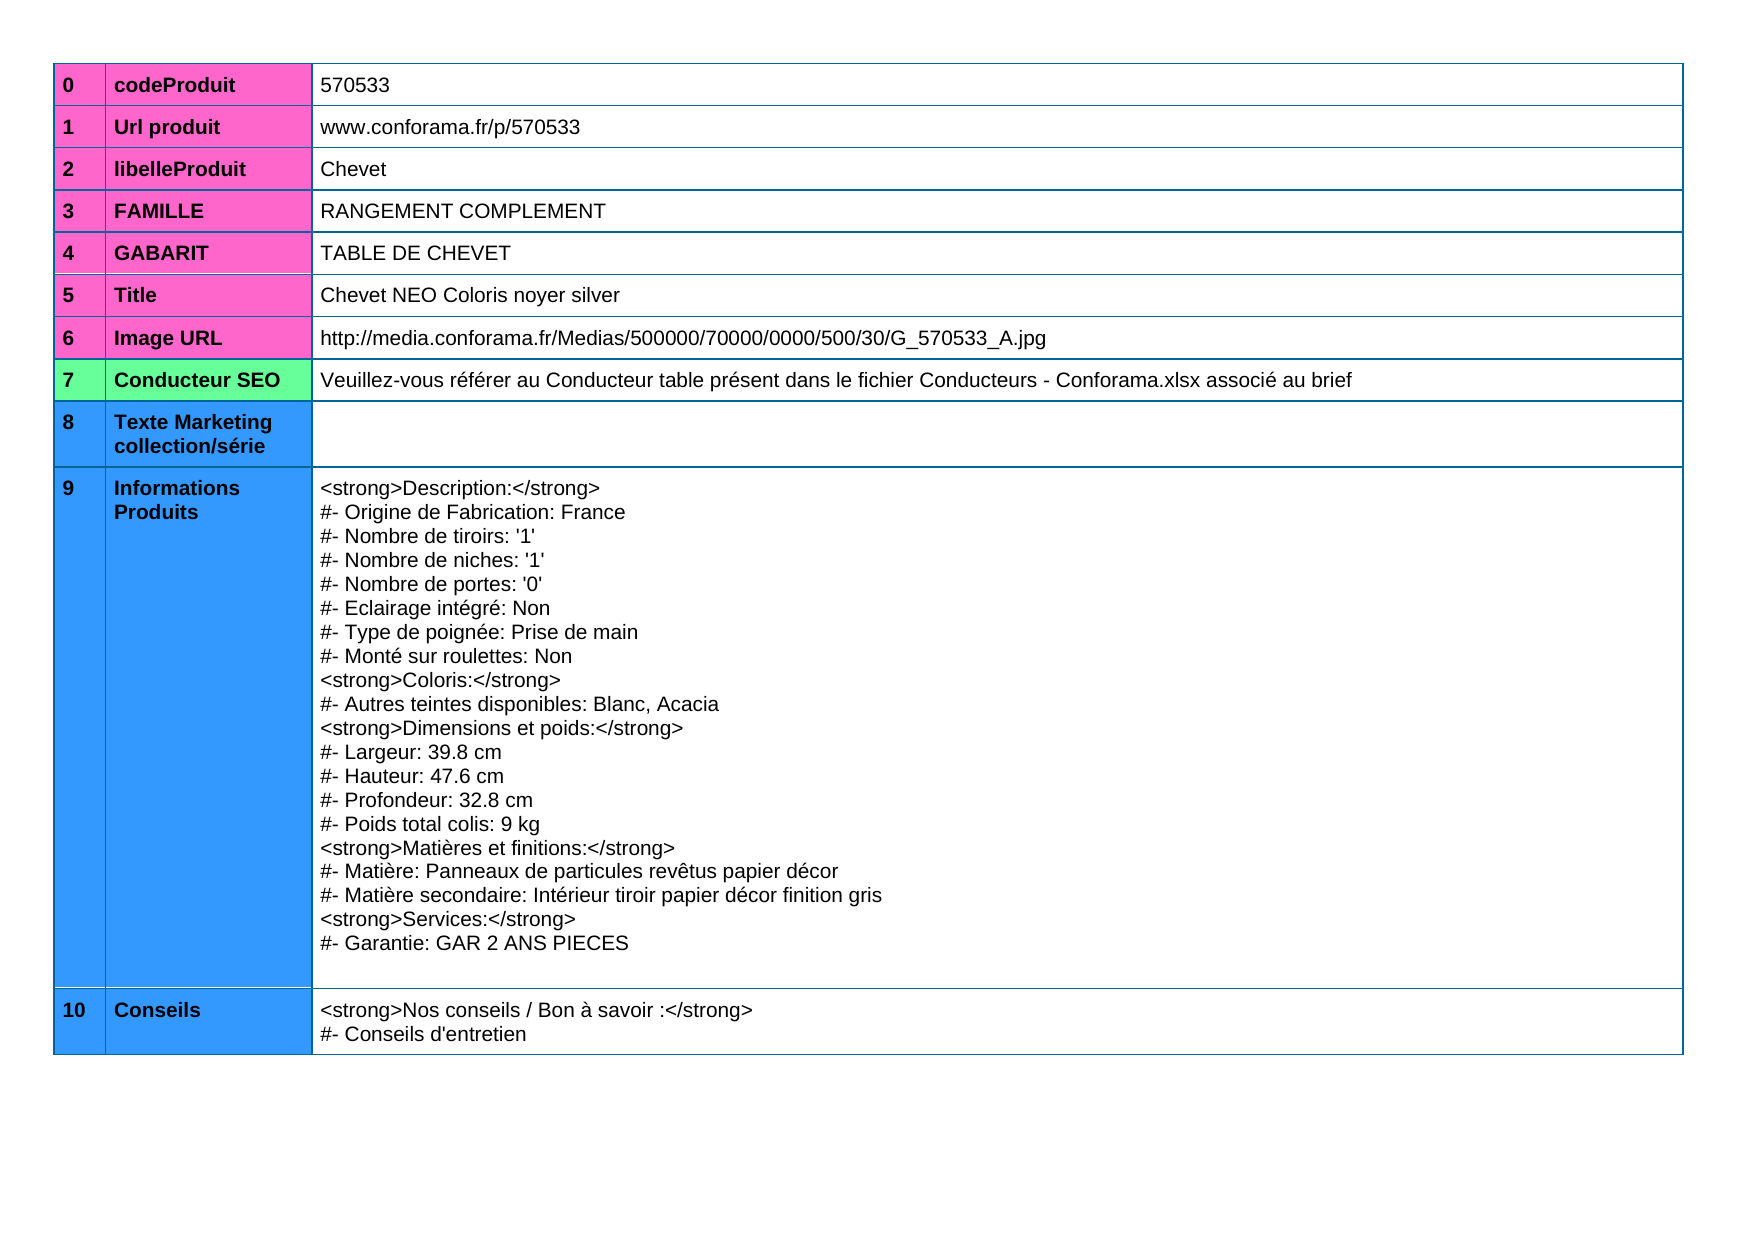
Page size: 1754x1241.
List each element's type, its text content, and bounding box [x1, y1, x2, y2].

table_cell www.conforama.fr/p/570533 [313, 106, 1682, 147]
table_cell [313, 402, 1682, 466]
table_cell <strong>Description:</strong> #- Origine de Fabrication: France #- Nombre de tiroirs: '1' #- Nombre de niches: '1' #- Nombre de portes: '0' #- Eclairage intégré: Non #- Type de poignée: Prise de main #- Monté sur roulettes: Non <strong>Coloris:</strong> #- Autres teintes disponibles: Blanc, Acacia <strong>Dimensions et poids:</strong> #- Largeur: 39.8 cm #- Hauteur: 47.6 cm #- Profondeur: 32.8 cm #- Poids total colis: 9 kg <strong>Matières et finitions:</strong> #- Matière: Panneaux de particules revêtus papier décor #- Matière secondaire: Intérieur tiroir papier décor finition gris <strong>Services:</strong> #- Garantie: GAR 2 ANS PIECES [313, 468, 1682, 987]
table_cell 7 [55, 360, 105, 400]
table_cell 10 [55, 989, 105, 1054]
table_cell RANGEMENT COMPLEMENT [313, 191, 1682, 231]
table_cell Image URL [106, 317, 311, 358]
table_cell <strong>Nos conseils / Bon à savoir :</strong> #- Conseils d'entretien [313, 989, 1682, 1054]
table_cell Chevet [313, 148, 1682, 189]
table_cell Url produit [106, 106, 311, 147]
table_cell Veuillez-vous référer au Conducteur table présent dans le fichier Conducteurs - Conforama.xlsx associé au brief [313, 360, 1682, 400]
table_cell Texte Marketing collection/série [106, 402, 311, 466]
table_cell 6 [55, 317, 105, 358]
table_cell GABARIT [106, 233, 311, 273]
table_cell http://media.conforama.fr/Medias/500000/70000/0000/500/30/G_570533_A.jpg [313, 317, 1682, 358]
table_cell 8 [55, 402, 105, 466]
table_cell Chevet NEO Coloris noyer silver [313, 275, 1682, 316]
table_cell 1 [55, 106, 105, 147]
table_header 0 [55, 64, 105, 105]
table_cell 3 [55, 191, 105, 231]
table_cell Conducteur SEO [106, 360, 311, 400]
table_cell 5 [55, 275, 105, 316]
table_header codeProduit [106, 64, 311, 105]
table_cell 4 [55, 233, 105, 273]
table_cell TABLE DE CHEVET [313, 233, 1682, 273]
table_cell Conseils [106, 989, 311, 1054]
table_cell 9 [55, 468, 105, 987]
table_header 570533 [313, 64, 1682, 105]
table_cell FAMILLE [106, 191, 311, 231]
table_cell Title [106, 275, 311, 316]
table_cell 2 [55, 148, 105, 189]
table_cell libelleProduit [106, 148, 311, 189]
table_cell Informations Produits [106, 468, 311, 987]
